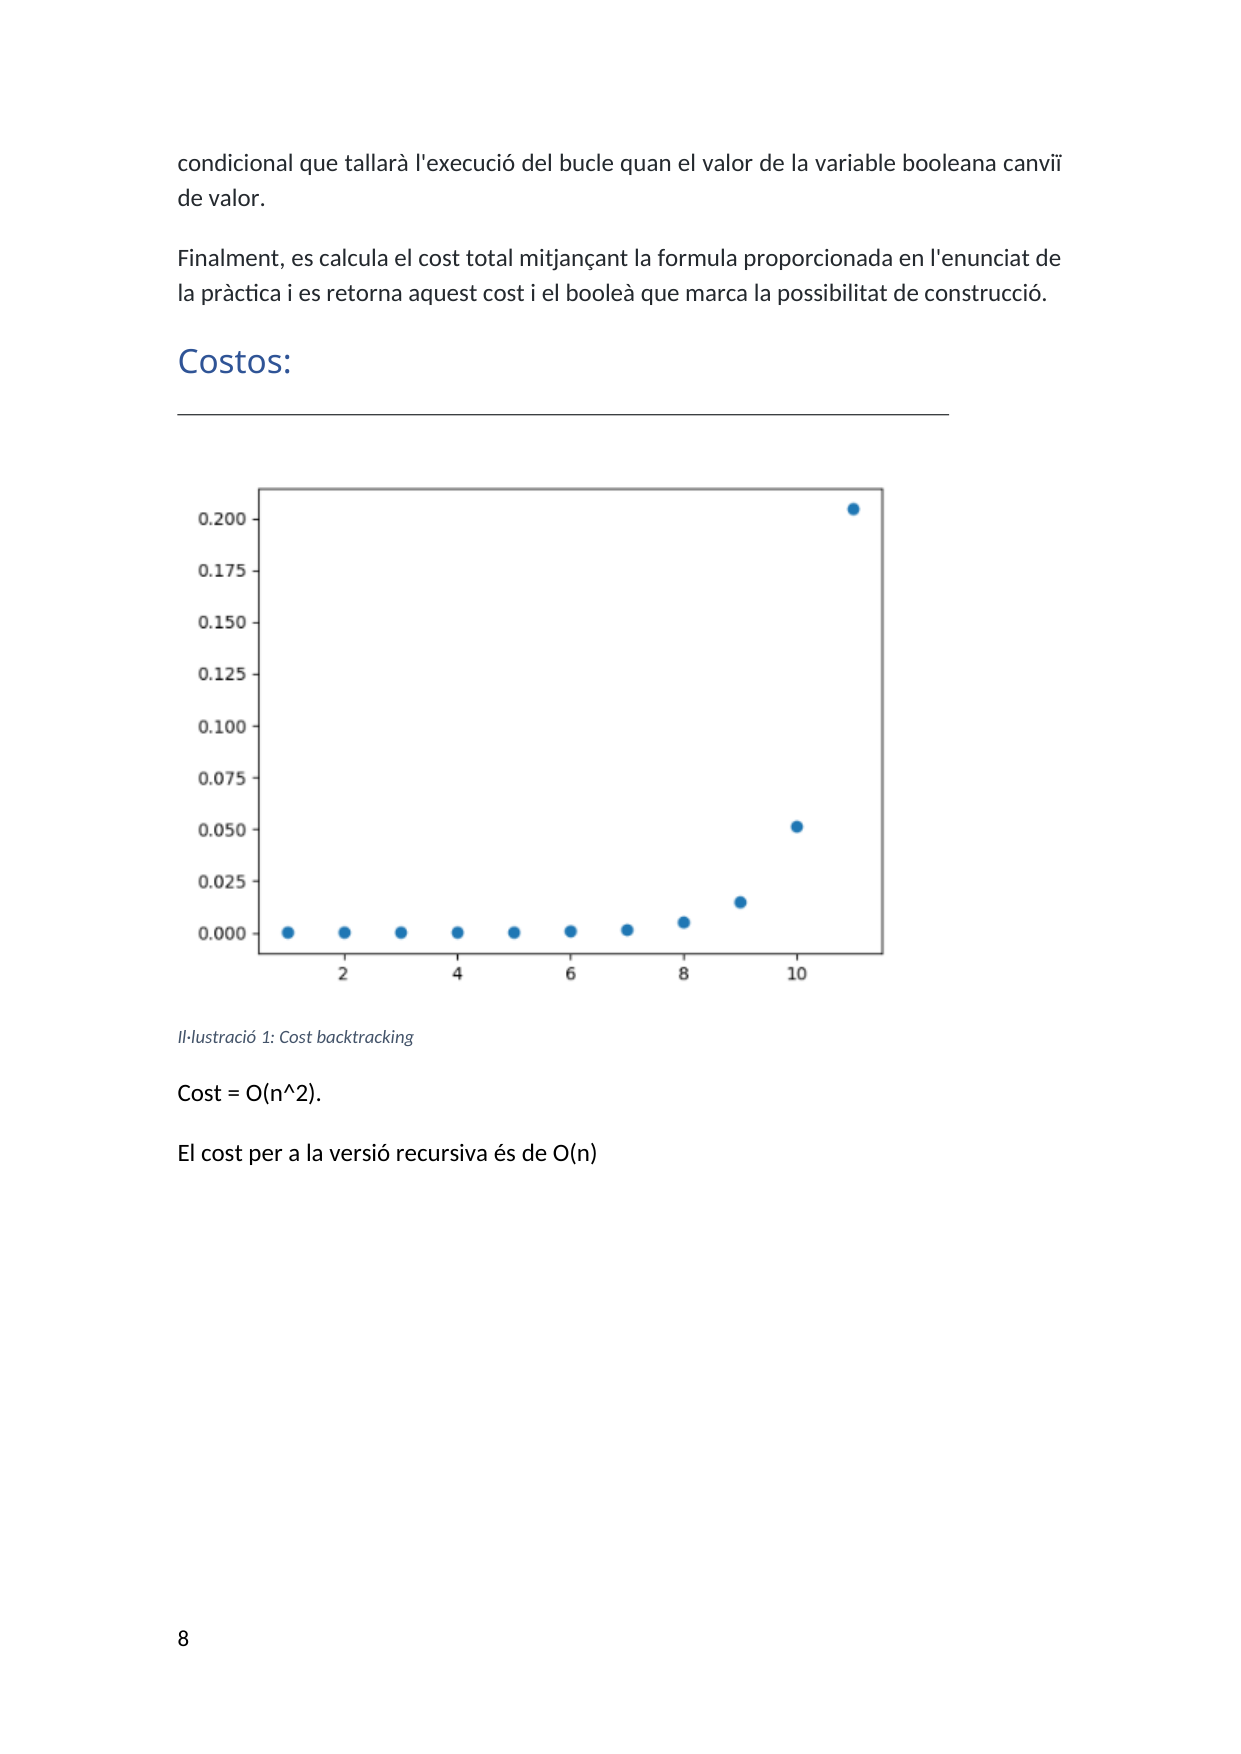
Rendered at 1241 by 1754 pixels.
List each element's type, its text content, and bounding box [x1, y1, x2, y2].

subtitle Costos: [177, 338, 1063, 383]
picture [177, 414, 950, 997]
text Finalment, es calcula el cost total mitjançant la formula proporcionada en l'enunciat de la pràctica i es retorna aquest cost i el booleà que marca la possibilitat de construcció. [177, 243, 1063, 308]
text Il·lustració 1: Cost backtracking [177, 1025, 1063, 1048]
text Cost = O(n^2). [177, 1077, 1063, 1107]
text El cost per a la versió recursiva és de O(n) [177, 1137, 1063, 1167]
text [177, 148, 1063, 213]
